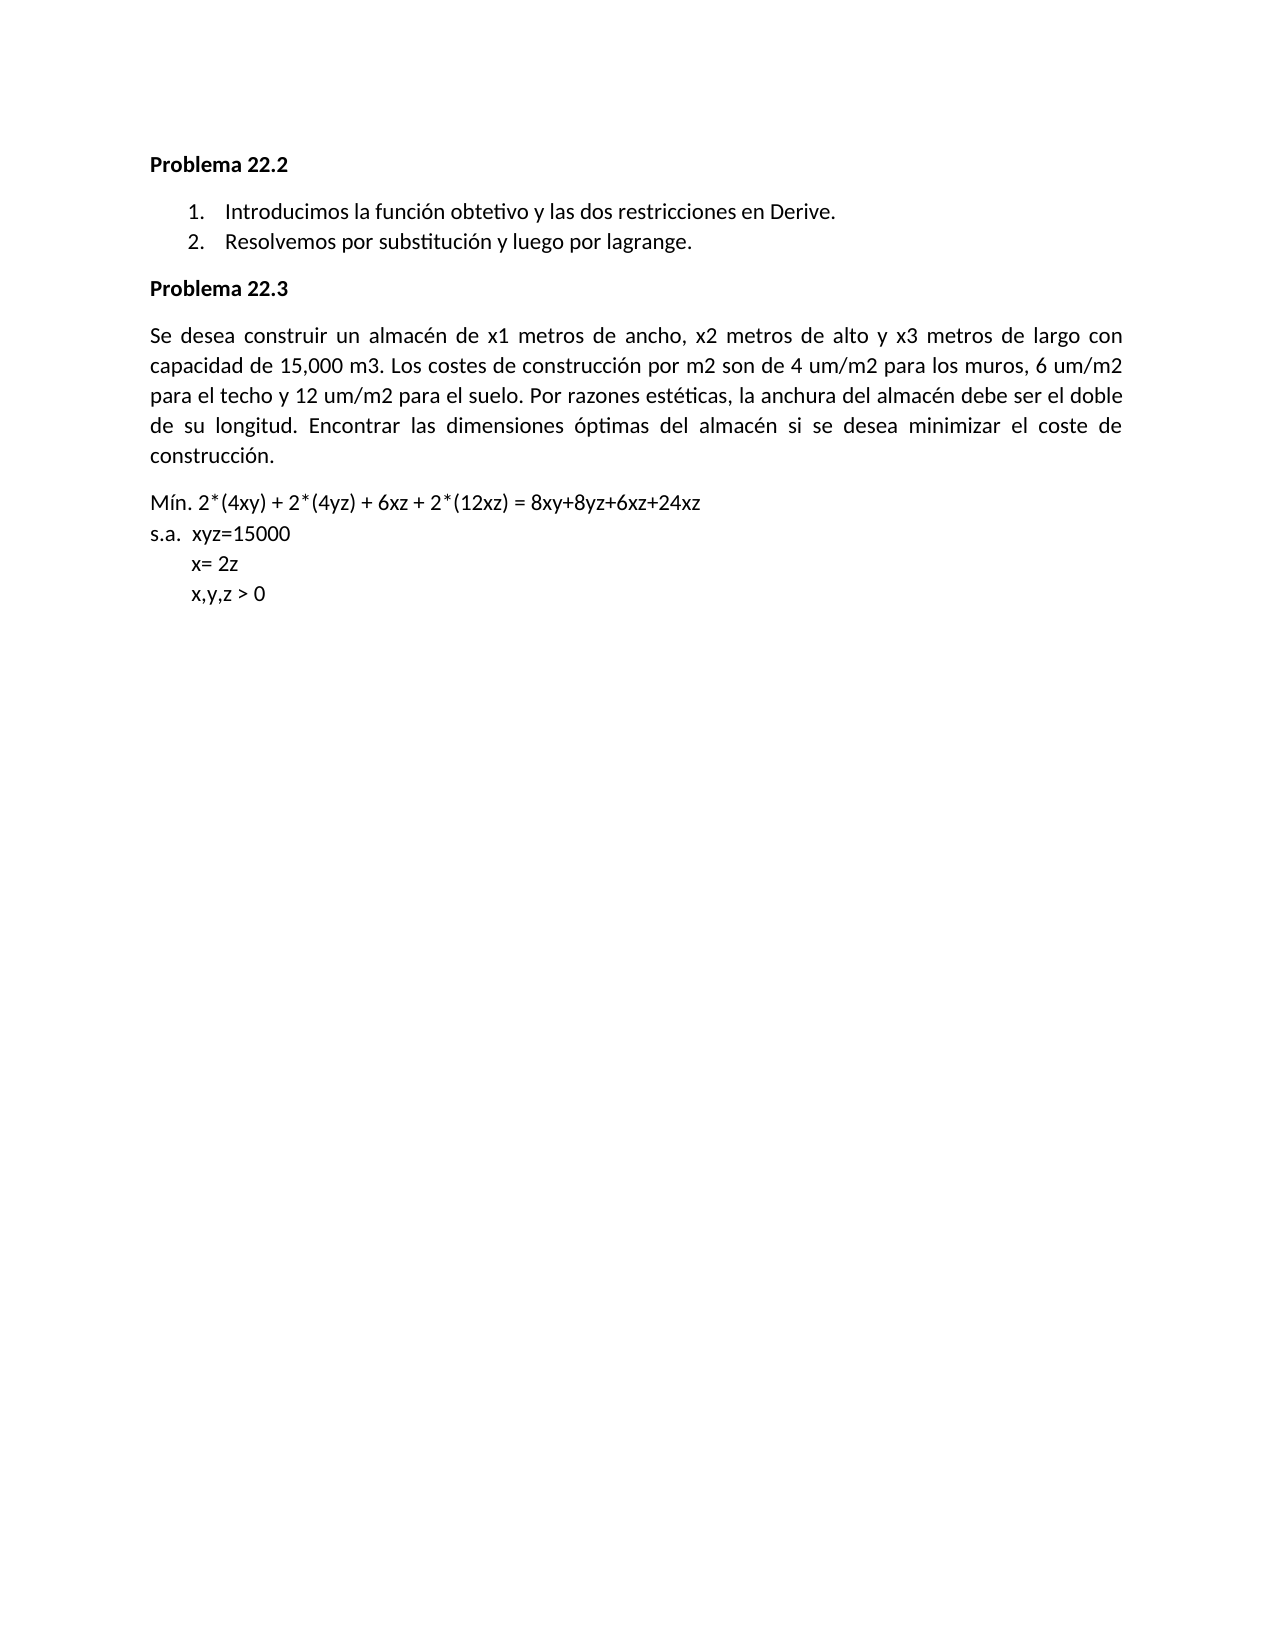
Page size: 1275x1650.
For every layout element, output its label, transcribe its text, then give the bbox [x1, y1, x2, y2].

text x= 2z [150, 549, 1125, 577]
text Problema 22.3 [150, 274, 1125, 302]
text s.a. xyz=15000 [150, 519, 1125, 547]
text Mín. 2*(4xy) + 2*(4yz) + 6xz + 2*(12xz) = 8xy+8yz+6xz+24xz [150, 488, 1125, 517]
text x,y,z > 0 [150, 579, 1125, 607]
text Problema 22.2 [150, 150, 1125, 178]
text Se desea construir un almacén de x1 metros de ancho, x2 metros de alto y x3 metros de largo con capacidad de 15,000 m3. Los costes de construcción por m2 son de 4 um/m2 para los muros, 6 um/m2 para el techo y 12 um/m2 para el suelo. Por razones estéticas, la anchura del almacén debe ser el doble de su longitud. Encontrar las dimensiones óptimas del almacén si se desea minimizar el coste de construcción. [150, 321, 1125, 470]
list Resolvemos por substitución y luego por lagrange. [187, 227, 1125, 255]
list Introducimos la función obtetivo y las dos restricciones en Derive. [187, 197, 1125, 225]
